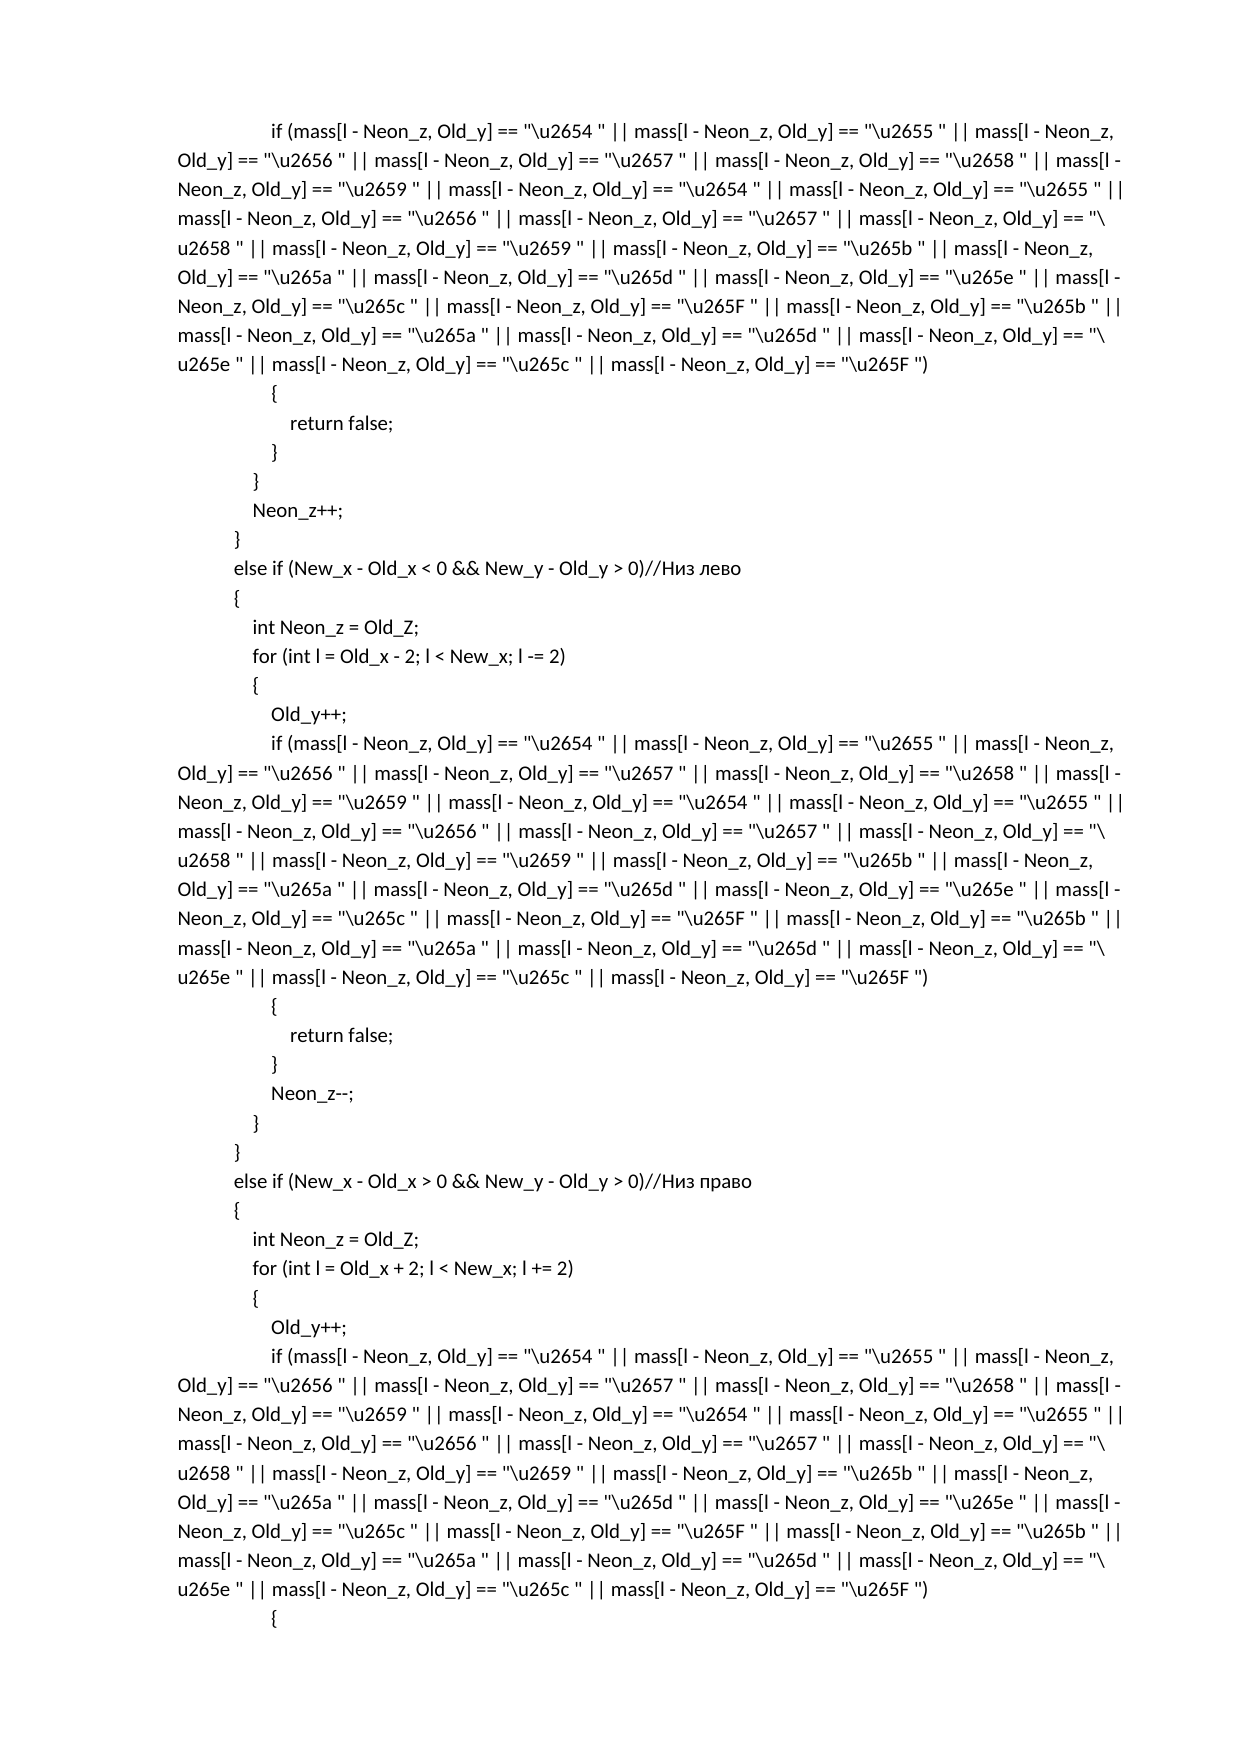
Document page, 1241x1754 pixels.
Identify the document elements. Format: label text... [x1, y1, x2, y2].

text else if (New_x - Old_x < 0 && New_y - Old_y > 0)//Низ лево [177, 556, 1152, 581]
text { [177, 585, 1152, 610]
text if (mass[l - Neon_z, Old_y] == "\u2654 " || mass[l - Neon_z, Old_y] == "\u2655 " || mass[l - Neon_z, Old_y] == "\u2656 " || mass[l - Neon_z, Old_y] == "\u2657 " || mass[l - Neon_z, Old_y] == "\u2658 " || mass[l - Neon_z, Old_y] == "\u2659 " || mass[l - Neon_z, Old_y] == "\u2654 " || mass[l - Neon_z, Old_y] == "\u2655 " || mass[l - Neon_z, Old_y] == "\u2656 " || mass[l - Neon_z, Old_y] == "\u2657 " || mass[l - Neon_z, Old_y] == "\u2658 " || mass[l - Neon_z, Old_y] == "\u2659 " || mass[l - Neon_z, Old_y] == "\u265b " || mass[l - Neon_z, Old_y] == "\u265a " || mass[l - Neon_z, Old_y] == "\u265d " || mass[l - Neon_z, Old_y] == "\u265e " || mass[l - Neon_z, Old_y] == "\u265c " || mass[l - Neon_z, Old_y] == "\u265F " || mass[l - Neon_z, Old_y] == "\u265b " || mass[l - Neon_z, Old_y] == "\u265a " || mass[l - Neon_z, Old_y] == "\u265d " || mass[l - Neon_z, Old_y] == "\u265e " || mass[l - Neon_z, Old_y] == "\u265c " || mass[l - Neon_z, Old_y] == "\u265F ") [177, 118, 1152, 377]
text Neon_z--; [177, 1081, 1152, 1106]
text } [177, 468, 1152, 493]
text if (mass[l - Neon_z, Old_y] == "\u2654 " || mass[l - Neon_z, Old_y] == "\u2655 " || mass[l - Neon_z, Old_y] == "\u2656 " || mass[l - Neon_z, Old_y] == "\u2657 " || mass[l - Neon_z, Old_y] == "\u2658 " || mass[l - Neon_z, Old_y] == "\u2659 " || mass[l - Neon_z, Old_y] == "\u2654 " || mass[l - Neon_z, Old_y] == "\u2655 " || mass[l - Neon_z, Old_y] == "\u2656 " || mass[l - Neon_z, Old_y] == "\u2657 " || mass[l - Neon_z, Old_y] == "\u2658 " || mass[l - Neon_z, Old_y] == "\u2659 " || mass[l - Neon_z, Old_y] == "\u265b " || mass[l - Neon_z, Old_y] == "\u265a " || mass[l - Neon_z, Old_y] == "\u265d " || mass[l - Neon_z, Old_y] == "\u265e " || mass[l - Neon_z, Old_y] == "\u265c " || mass[l - Neon_z, Old_y] == "\u265F " || mass[l - Neon_z, Old_y] == "\u265b " || mass[l - Neon_z, Old_y] == "\u265a " || mass[l - Neon_z, Old_y] == "\u265d " || mass[l - Neon_z, Old_y] == "\u265e " || mass[l - Neon_z, Old_y] == "\u265c " || mass[l - Neon_z, Old_y] == "\u265F ") [177, 731, 1152, 989]
text { [177, 381, 1152, 406]
text { [177, 993, 1152, 1018]
text Old_y++; [177, 701, 1152, 727]
text } [177, 1051, 1152, 1077]
text } [177, 526, 1152, 552]
text int Neon_z = Old_Z; [177, 614, 1152, 639]
text for (int l = Old_x - 2; l < New_x; l -= 2) [177, 643, 1152, 668]
text return false; [177, 1022, 1152, 1048]
text } [177, 439, 1152, 464]
text Neon_z++; [177, 497, 1152, 523]
text { [177, 672, 1152, 698]
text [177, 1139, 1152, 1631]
text return false; [177, 410, 1152, 435]
text } [177, 1110, 1152, 1135]
